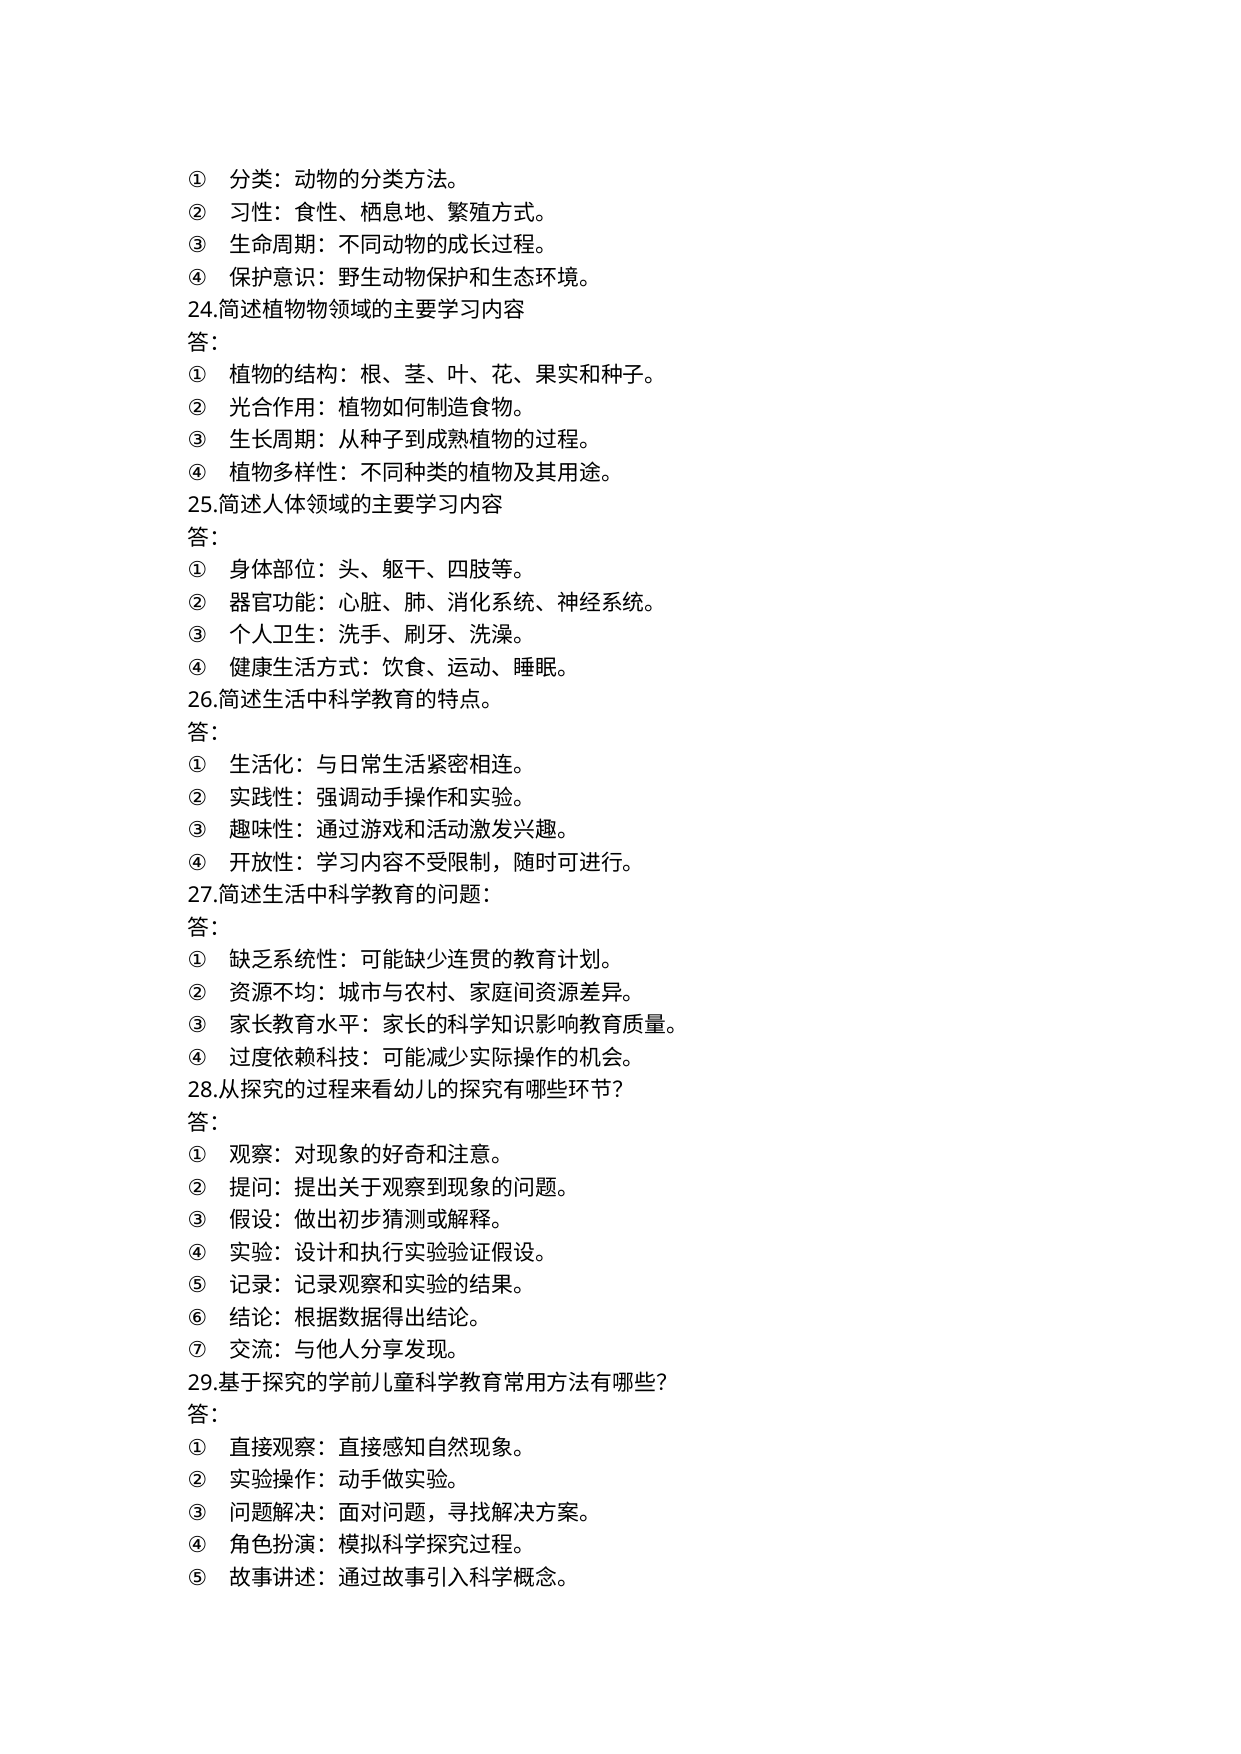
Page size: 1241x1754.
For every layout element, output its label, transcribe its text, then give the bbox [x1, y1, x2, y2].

text ④ 角色扮演：模拟科学探究过程。 [187, 1527, 1053, 1559]
text 答： [187, 714, 1053, 747]
text ④ 保护意识：野生动物保护和生态环境。 [187, 259, 1053, 292]
text ① 生活化：与日常生活紧密相连。 [187, 747, 1053, 779]
text ③ 家长教育水平：家长的科学知识影响教育质量。 [187, 1007, 1053, 1039]
text ① 分类：动物的分类方法。 [187, 162, 1053, 194]
text ③ 假设：做出初步猜测或解释。 [187, 1202, 1053, 1234]
text ④ 健康生活方式：饮食、运动、睡眠。 [187, 649, 1053, 682]
text ① 植物的结构：根、茎、叶、花、果实和种子。 [187, 357, 1053, 389]
text ④ 开放性：学习内容不受限制，随时可进行。 [187, 844, 1053, 877]
text ③ 个人卫生：洗手、刷牙、洗澡。 [187, 617, 1053, 649]
text 答： [187, 519, 1053, 552]
text 26.简述生活中科学教育的特点。 [187, 682, 1053, 714]
text ⑥ 结论：根据数据得出结论。 [187, 1299, 1053, 1332]
text ④ 过度依赖科技：可能减少实际操作的机会。 [187, 1039, 1053, 1072]
text ④ 实验：设计和执行实验验证假设。 [187, 1234, 1053, 1267]
text ② 器官功能：心脏、肺、消化系统、神经系统。 [187, 584, 1053, 617]
text 24.简述植物物领域的主要学习内容 [187, 292, 1053, 324]
text 答： [187, 1397, 1053, 1429]
text ② 光合作用：植物如何制造食物。 [187, 389, 1053, 422]
text 25.简述人体领域的主要学习内容 [187, 487, 1053, 519]
text ① 直接观察：直接感知自然现象。 [187, 1429, 1053, 1462]
text ③ 趣味性：通过游戏和活动激发兴趣。 [187, 812, 1053, 844]
text ⑦ 交流：与他人分享发现。 [187, 1332, 1053, 1364]
text 答： [187, 1104, 1053, 1137]
text ② 实践性：强调动手操作和实验。 [187, 779, 1053, 812]
text ④ 植物多样性：不同种类的植物及其用途。 [187, 454, 1053, 487]
text ② 资源不均：城市与农村、家庭间资源差异。 [187, 974, 1053, 1007]
text ② 实验操作：动手做实验。 [187, 1462, 1053, 1494]
text ⑤ 故事讲述：通过故事引入科学概念。 [187, 1559, 1053, 1592]
text ① 观察：对现象的好奇和注意。 [187, 1137, 1053, 1169]
text 答： [187, 909, 1053, 942]
text ② 习性：食性、栖息地、繁殖方式。 [187, 194, 1053, 227]
text ③ 生长周期：从种子到成熟植物的过程。 [187, 422, 1053, 454]
text ③ 生命周期：不同动物的成长过程。 [187, 227, 1053, 259]
text ① 身体部位：头、躯干、四肢等。 [187, 552, 1053, 584]
text 27.简述生活中科学教育的问题： [187, 877, 1053, 909]
text ② 提问：提出关于观察到现象的问题。 [187, 1169, 1053, 1202]
text 答： [187, 324, 1053, 357]
text ③ 问题解决：面对问题，寻找解决方案。 [187, 1494, 1053, 1527]
text 28.从探究的过程来看幼儿的探究有哪些环节？ [187, 1072, 1053, 1104]
text 29.基于探究的学前儿童科学教育常用方法有哪些？ [187, 1364, 1053, 1397]
text ⑤ 记录：记录观察和实验的结果。 [187, 1267, 1053, 1299]
text ① 缺乏系统性：可能缺少连贯的教育计划。 [187, 942, 1053, 974]
